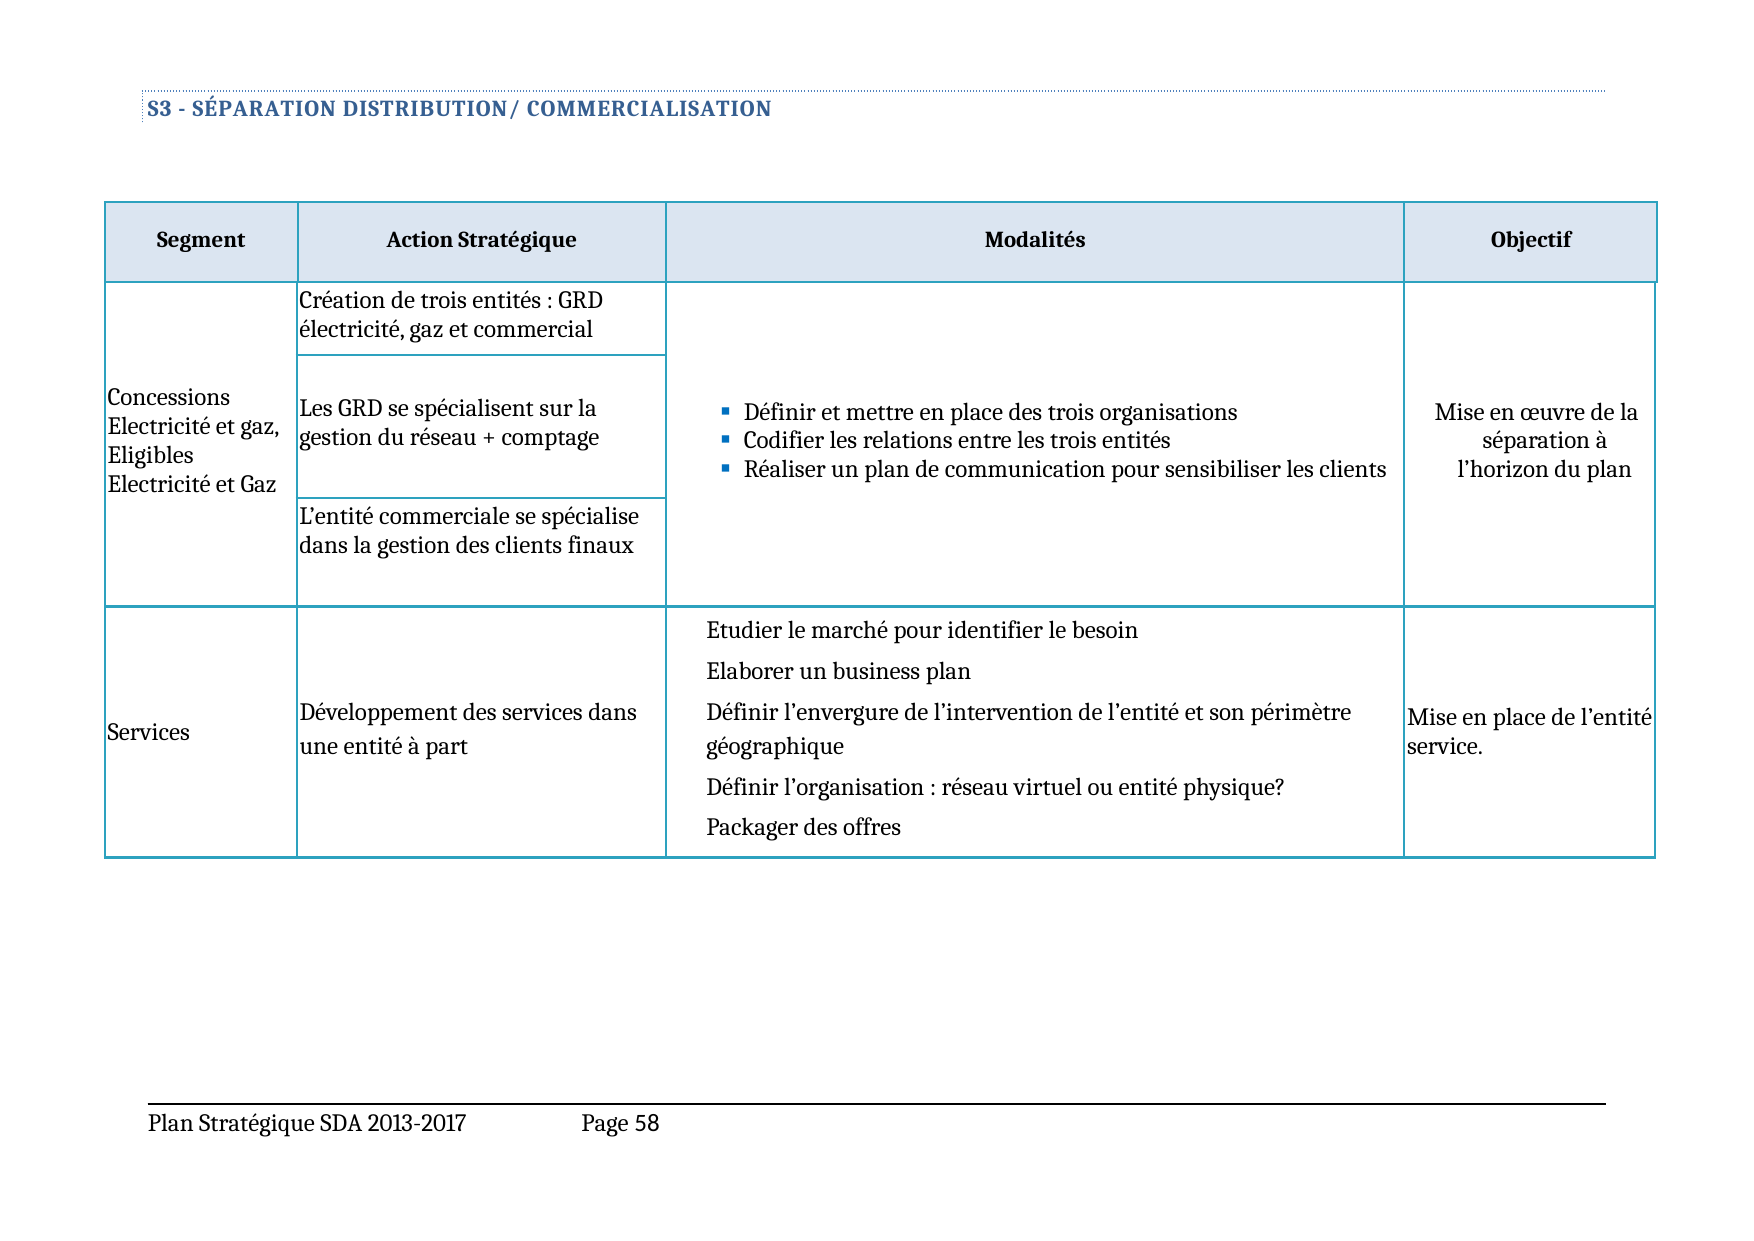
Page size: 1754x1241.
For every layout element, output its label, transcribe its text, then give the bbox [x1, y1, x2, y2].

table_cell Services [106, 608, 296, 856]
table_cell L’entité commerciale se spécialise dans la gestion des clients finaux [298, 499, 665, 605]
table_header Segment [106, 203, 297, 281]
table_header Modalités [667, 203, 1403, 281]
table_header Action Stratégique [299, 203, 665, 281]
table_cell Concessions Electricité et gaz, Eligibles Electricité et Gaz [106, 283, 296, 605]
subtitle S3 - séparation distribution/ commercialisation [142, 90, 1606, 122]
table_cell Les GRD se spécialisent sur la gestion du réseau + comptage [298, 356, 665, 497]
table_cell Développement des services dans une entité à part [298, 608, 665, 856]
table_cell Mise en œuvre de la séparation à l’horizon du plan [1405, 283, 1654, 605]
table_header Objectif [1405, 203, 1656, 281]
table_cell Mise en place de l’entité service. [1405, 608, 1654, 856]
table_cell Définir et mettre en place des trois organisations Codifier les relations entre les trois entités Réaliser un plan de communication pour sensibiliser les clients [667, 283, 1403, 605]
table_cell Etudier le marché pour identifier le besoin Elaborer un business plan Définir l’envergure de l’intervention de l’entité et son périmètre géographique Définir l’organisation : réseau virtuel ou entité physique? Packager des offres [667, 608, 1403, 856]
table_cell Création de trois entités : GRD électricité, gaz et commercial [298, 283, 665, 354]
